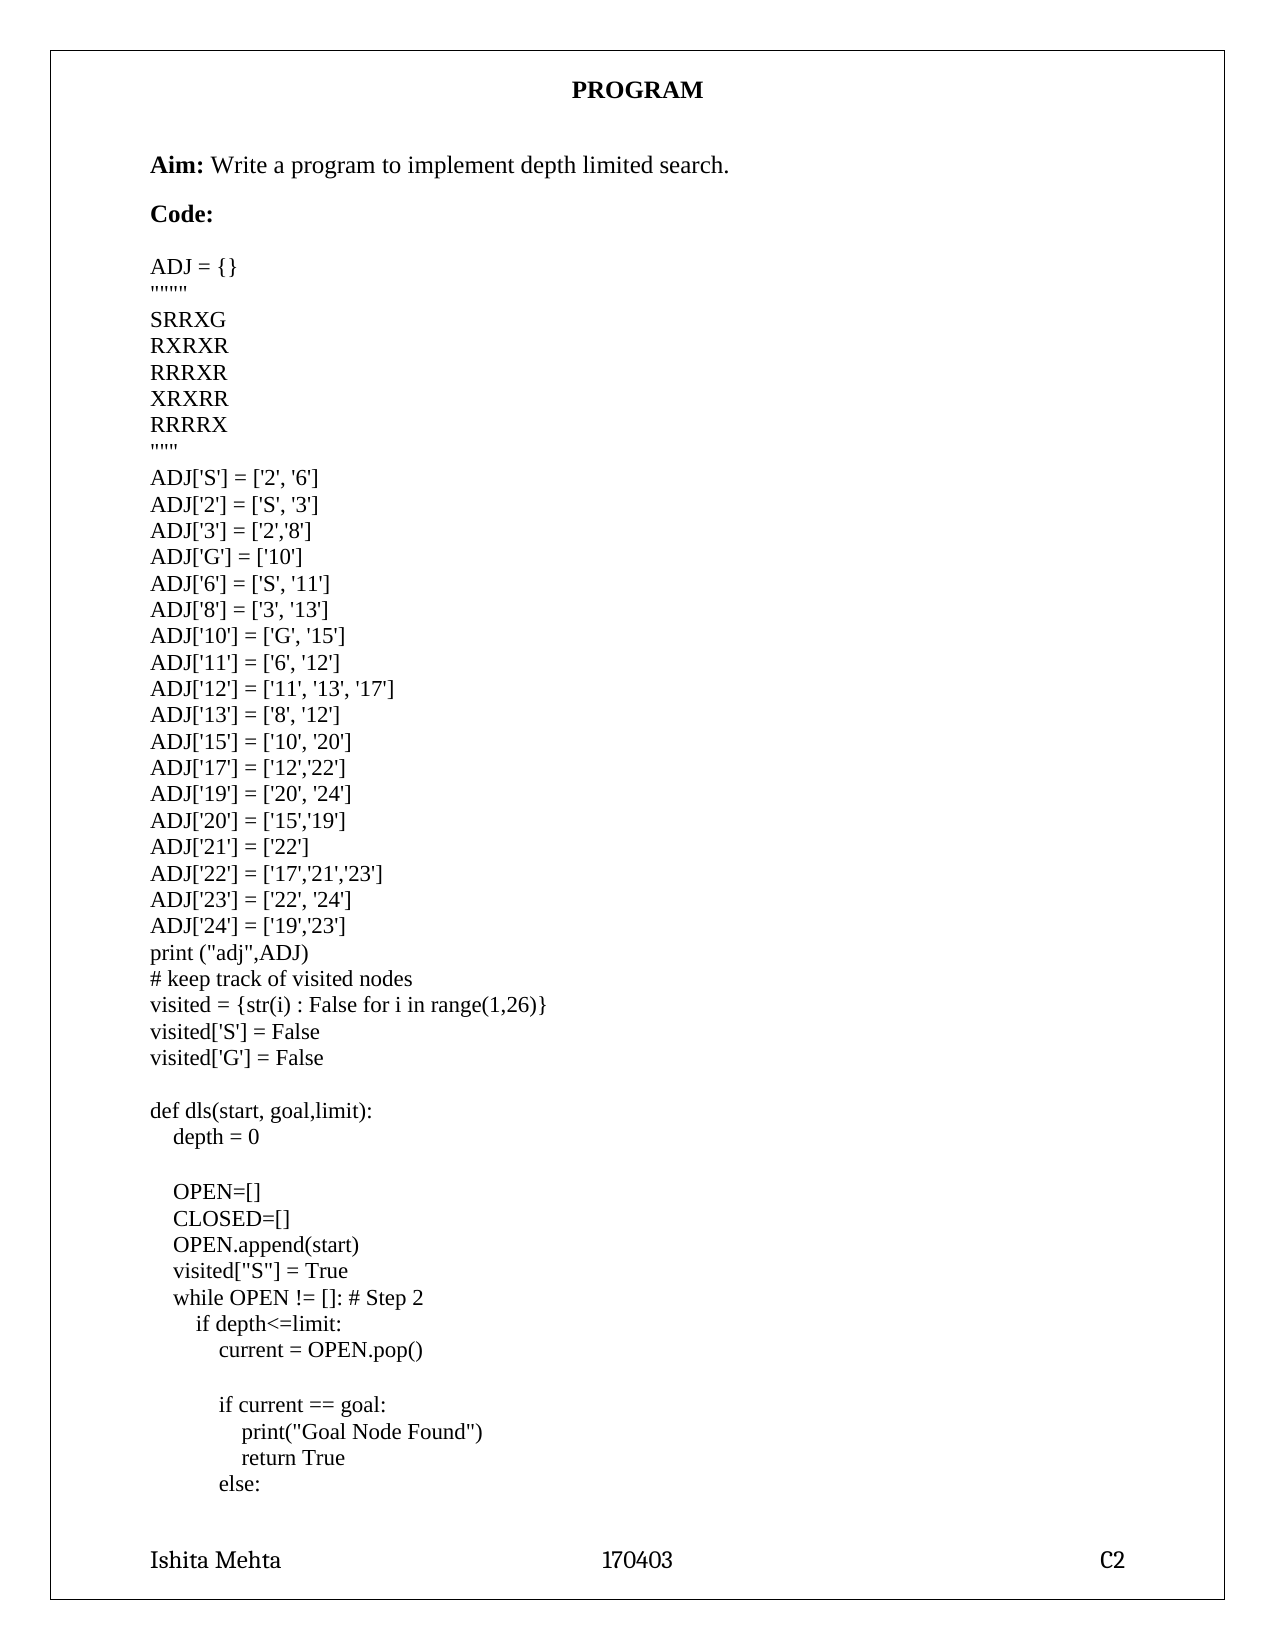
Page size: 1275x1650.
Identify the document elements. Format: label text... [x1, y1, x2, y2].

text RRRXR [150, 359, 1125, 385]
text depth = 0 [150, 1123, 1125, 1149]
text ADJ['20'] = ['15','19'] [150, 807, 1125, 833]
text ADJ['22'] = ['17','21','23'] [150, 859, 1125, 886]
text # keep track of visited nodes [150, 965, 1125, 991]
text Code: [150, 199, 1125, 228]
text def dls(start, goal,limit): [150, 1097, 1125, 1123]
text """" [150, 280, 1125, 306]
text ADJ['6'] = ['S', '11'] [150, 570, 1125, 596]
text return True [150, 1444, 1125, 1471]
text current = OPEN.pop() [150, 1336, 1125, 1363]
text visited['S'] = False [150, 1018, 1125, 1044]
text visited['G'] = False [150, 1044, 1125, 1070]
text ADJ['3'] = ['2','8'] [150, 517, 1125, 543]
text OPEN.append(start) [150, 1231, 1125, 1257]
text ADJ['19'] = ['20', '24'] [150, 781, 1125, 807]
text else: [150, 1471, 1125, 1497]
text if depth<=limit: [150, 1310, 1125, 1336]
text SRRXG [150, 306, 1125, 332]
text ADJ['11'] = ['6', '12'] [150, 649, 1125, 675]
text RRRRX [150, 412, 1125, 438]
text ADJ = {} [150, 253, 1125, 280]
text RXRXR [150, 332, 1125, 359]
text ADJ['G'] = ['10'] [150, 543, 1125, 570]
text ADJ['23'] = ['22', '24'] [150, 886, 1125, 912]
text ADJ['2'] = ['S', '3'] [150, 491, 1125, 517]
text """ [150, 438, 1125, 464]
text print ("adj",ADJ) [150, 939, 1125, 965]
text ADJ['12'] = ['11', '13', '17'] [150, 675, 1125, 701]
text while OPEN != []: # Step 2 [150, 1284, 1125, 1310]
text CLOSED=[] [150, 1204, 1125, 1231]
text ADJ['10'] = ['G', '15'] [150, 622, 1125, 649]
text OPEN=[] [150, 1178, 1125, 1204]
text visited = {str(i) : False for i in range(1,26)} [150, 991, 1125, 1018]
text ADJ['15'] = ['10', '20'] [150, 728, 1125, 754]
text XRXRR [150, 385, 1125, 412]
text ADJ['8'] = ['3', '13'] [150, 596, 1125, 622]
text Aim: Write a program to implement depth limited search. [150, 150, 1125, 179]
text ADJ['13'] = ['8', '12'] [150, 701, 1125, 728]
text if current == goal: [150, 1391, 1125, 1418]
text ADJ['S'] = ['2', '6'] [150, 464, 1125, 491]
text ADJ['21'] = ['22'] [150, 833, 1125, 859]
text ADJ['17'] = ['12','22'] [150, 754, 1125, 781]
text visited["S"] = True [150, 1257, 1125, 1284]
text ADJ['24'] = ['19','23'] [150, 912, 1125, 939]
text print("Goal Node Found") [150, 1418, 1125, 1444]
